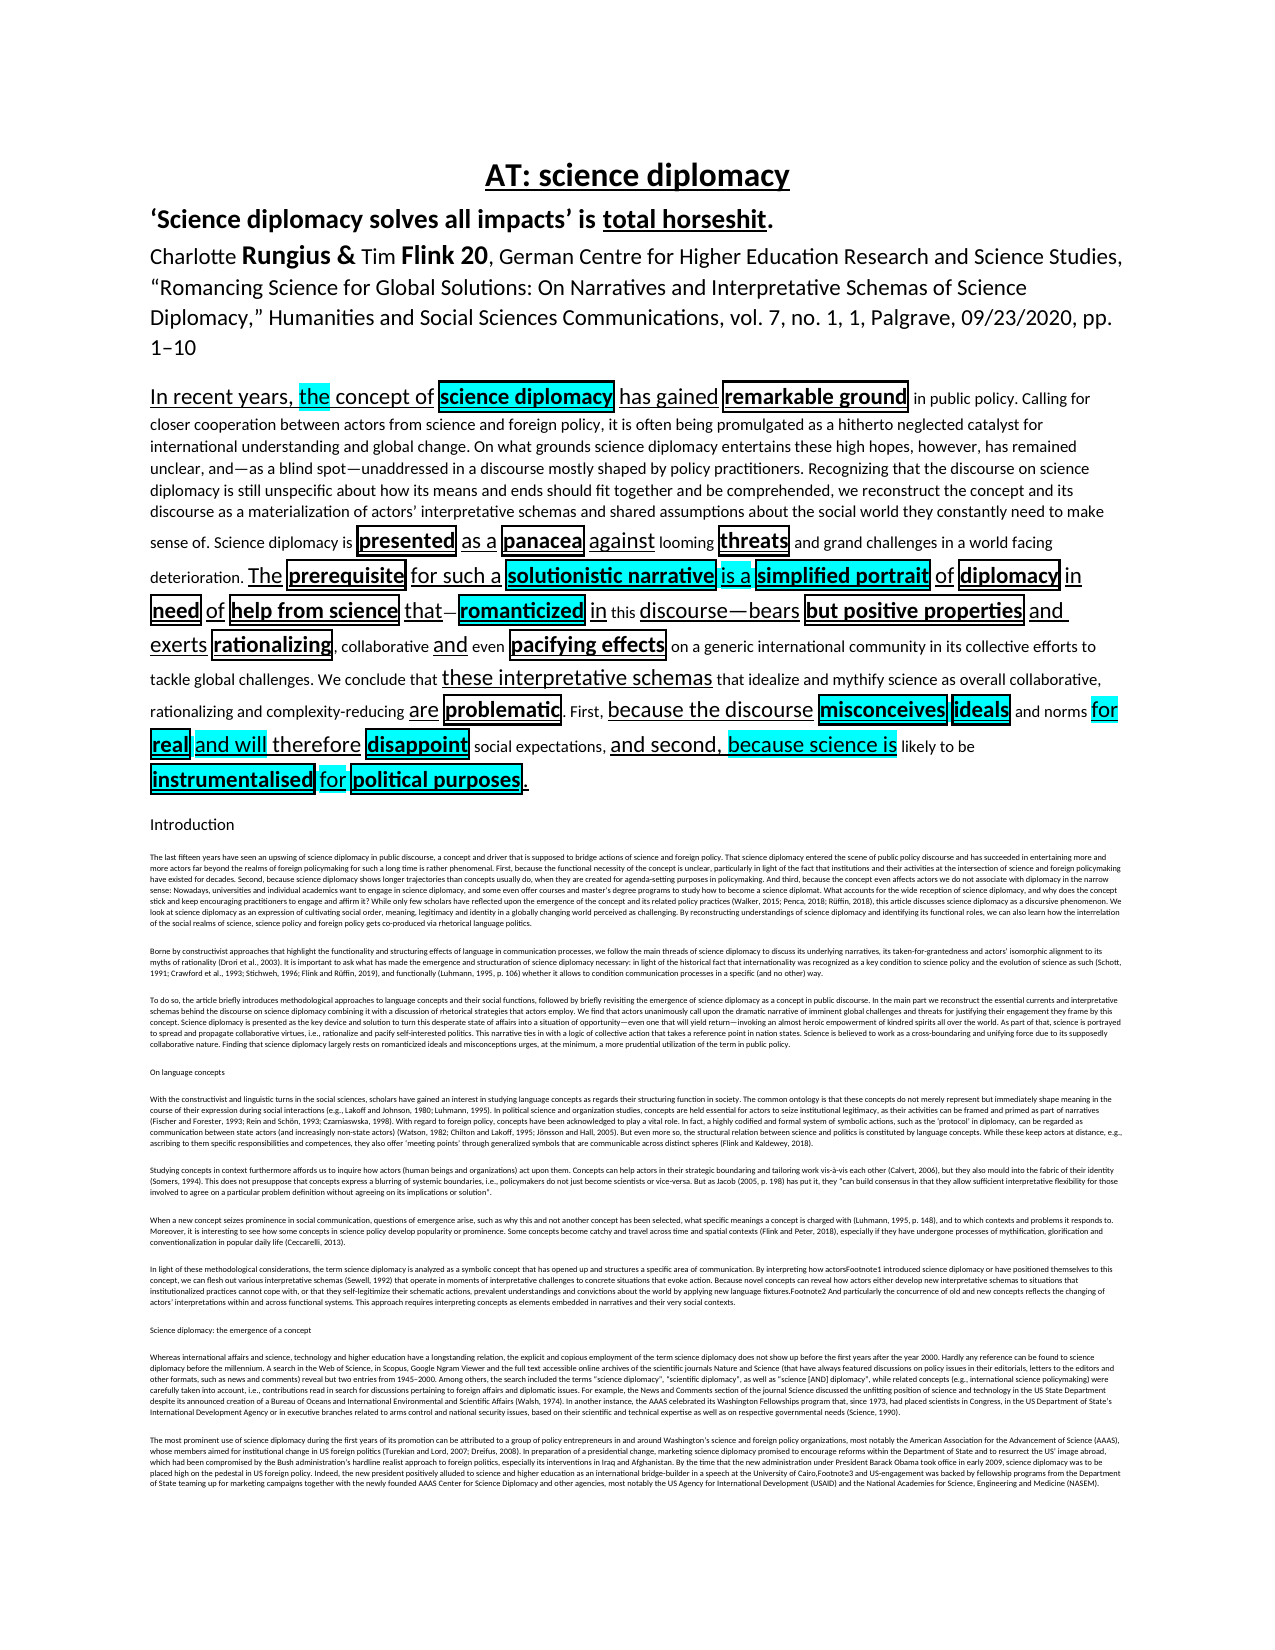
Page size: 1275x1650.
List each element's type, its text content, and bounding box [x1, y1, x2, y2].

text Introduction [150, 814, 1125, 834]
text In recent years, the concept of science diplomacy has gained remarkable ground in public policy. Calling for closer cooperation between actors from science and foreign policy, it is often being promulgated as a hitherto neglected catalyst for international understanding and global change. On what grounds science diplomacy entertains these high hopes, however, has remained unclear, and—as a blind spot—unaddressed in a discourse mostly shaped by policy practitioners. Recognizing that the discourse on science diplomacy is still unspecific about how its means and ends should fit together and be comprehended, we reconstruct the concept and its discourse as a materialization of actors’ interpretative schemas and shared assumptions about the social world they constantly need to make sense of. Science diplomacy is presented as a panacea against looming threats and grand challenges in a world facing deterioration. The prerequisite for such a solutionistic narrative is a simplified portrait of diplomacy in need of help from science that—romanticized in this discourse—bears but positive properties and exerts rationalizing, collaborative and even pacifying effects on a generic international community in its collective efforts to tackle global challenges. We conclude that these interpretative schemas that idealize and mythify science as overall collaborative, rationalizing and complexity-reducing are problematic. First, because the discourse misconceives ideals and norms for real and will therefore disappoint social expectations, and second, because science is likely to be instrumentalised for political purposes. [150, 380, 1125, 795]
subtitle ‘Science diplomacy solves all impacts’ is total horseshit. [150, 202, 1125, 235]
text Charlotte Rungius & Tim Flink 20, German Centre for Higher Education Research and Science Studies, “Romancing Science for Global Solutions: On Narratives and Interpretative Schemas of Science Diplomacy,” Humanities and Social Sciences Communications, vol. 7, no. 1, 1, Palgrave, 09/23/2020, pp. 1–10 [150, 238, 1125, 362]
subtitle AT: science diplomacy [150, 154, 1125, 195]
